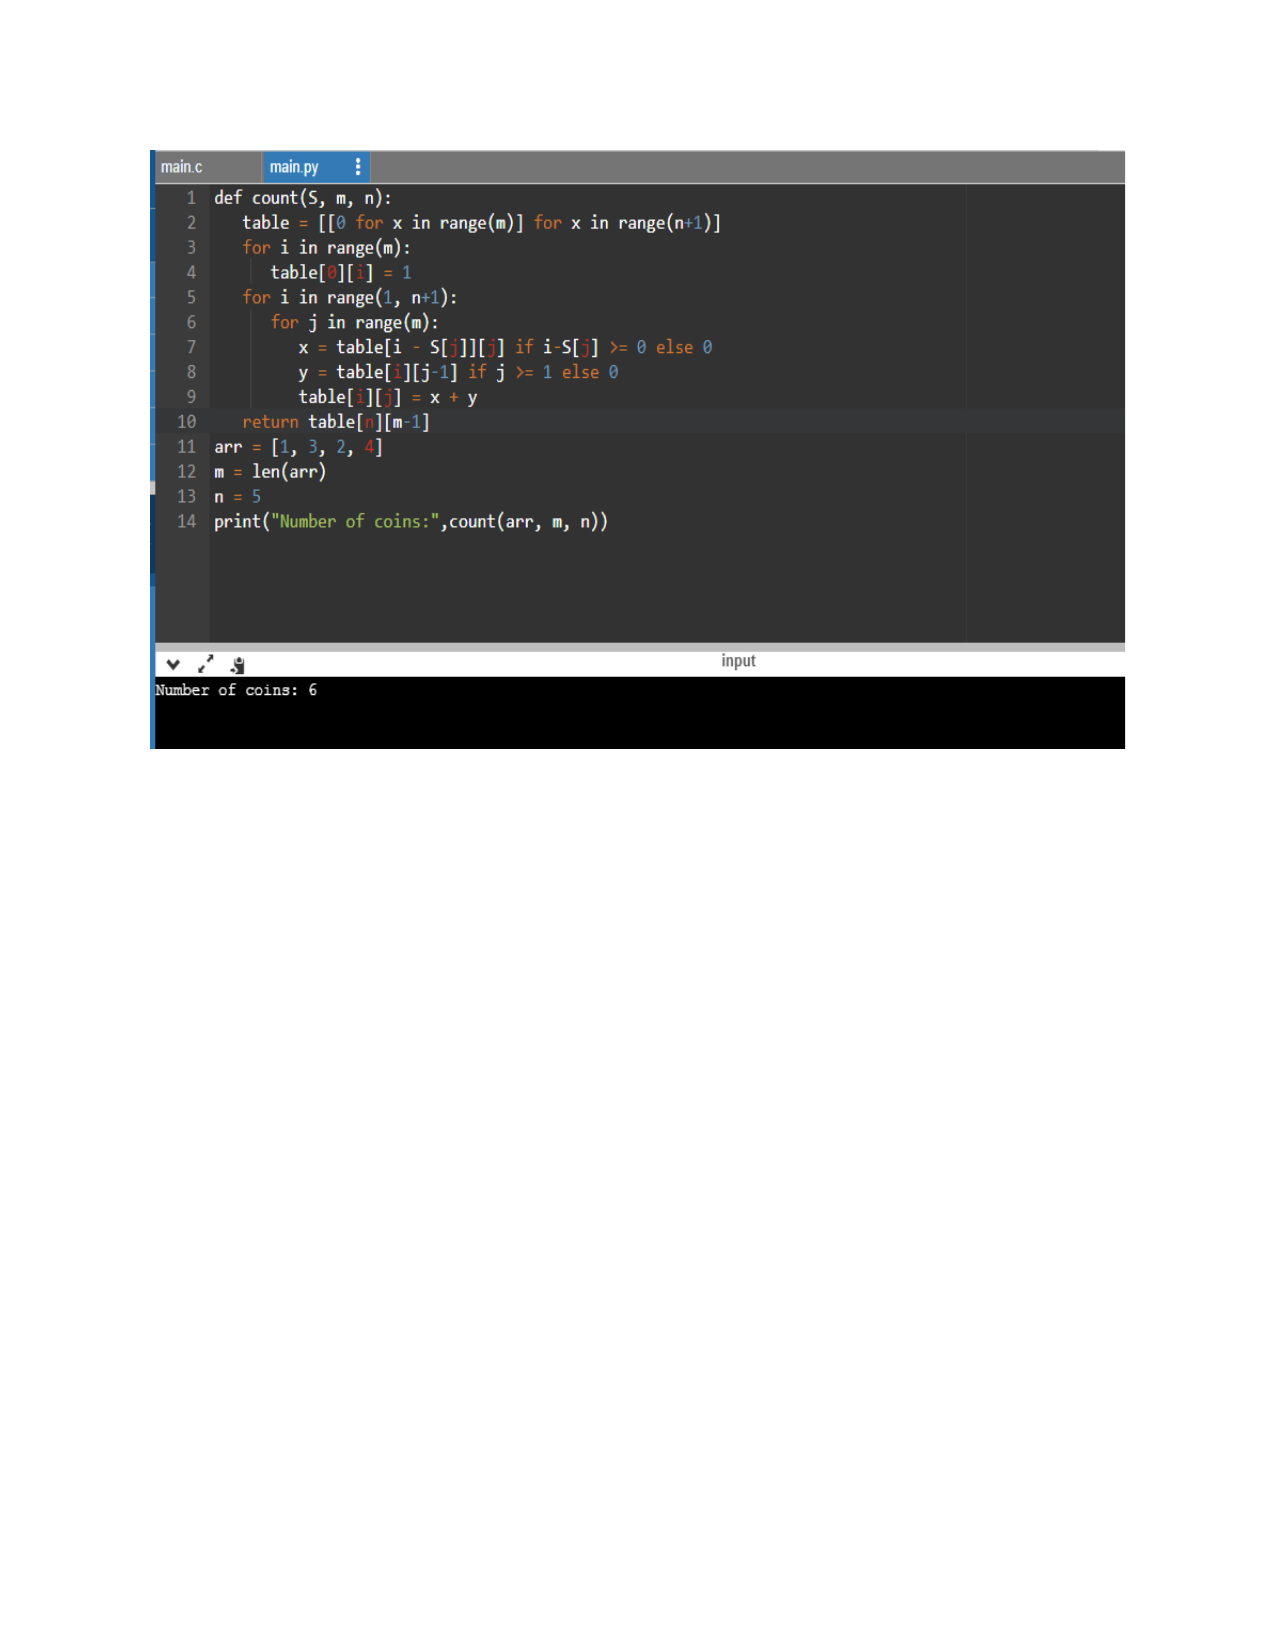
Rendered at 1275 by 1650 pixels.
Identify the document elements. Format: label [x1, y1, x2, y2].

picture [150, 150, 1125, 749]
